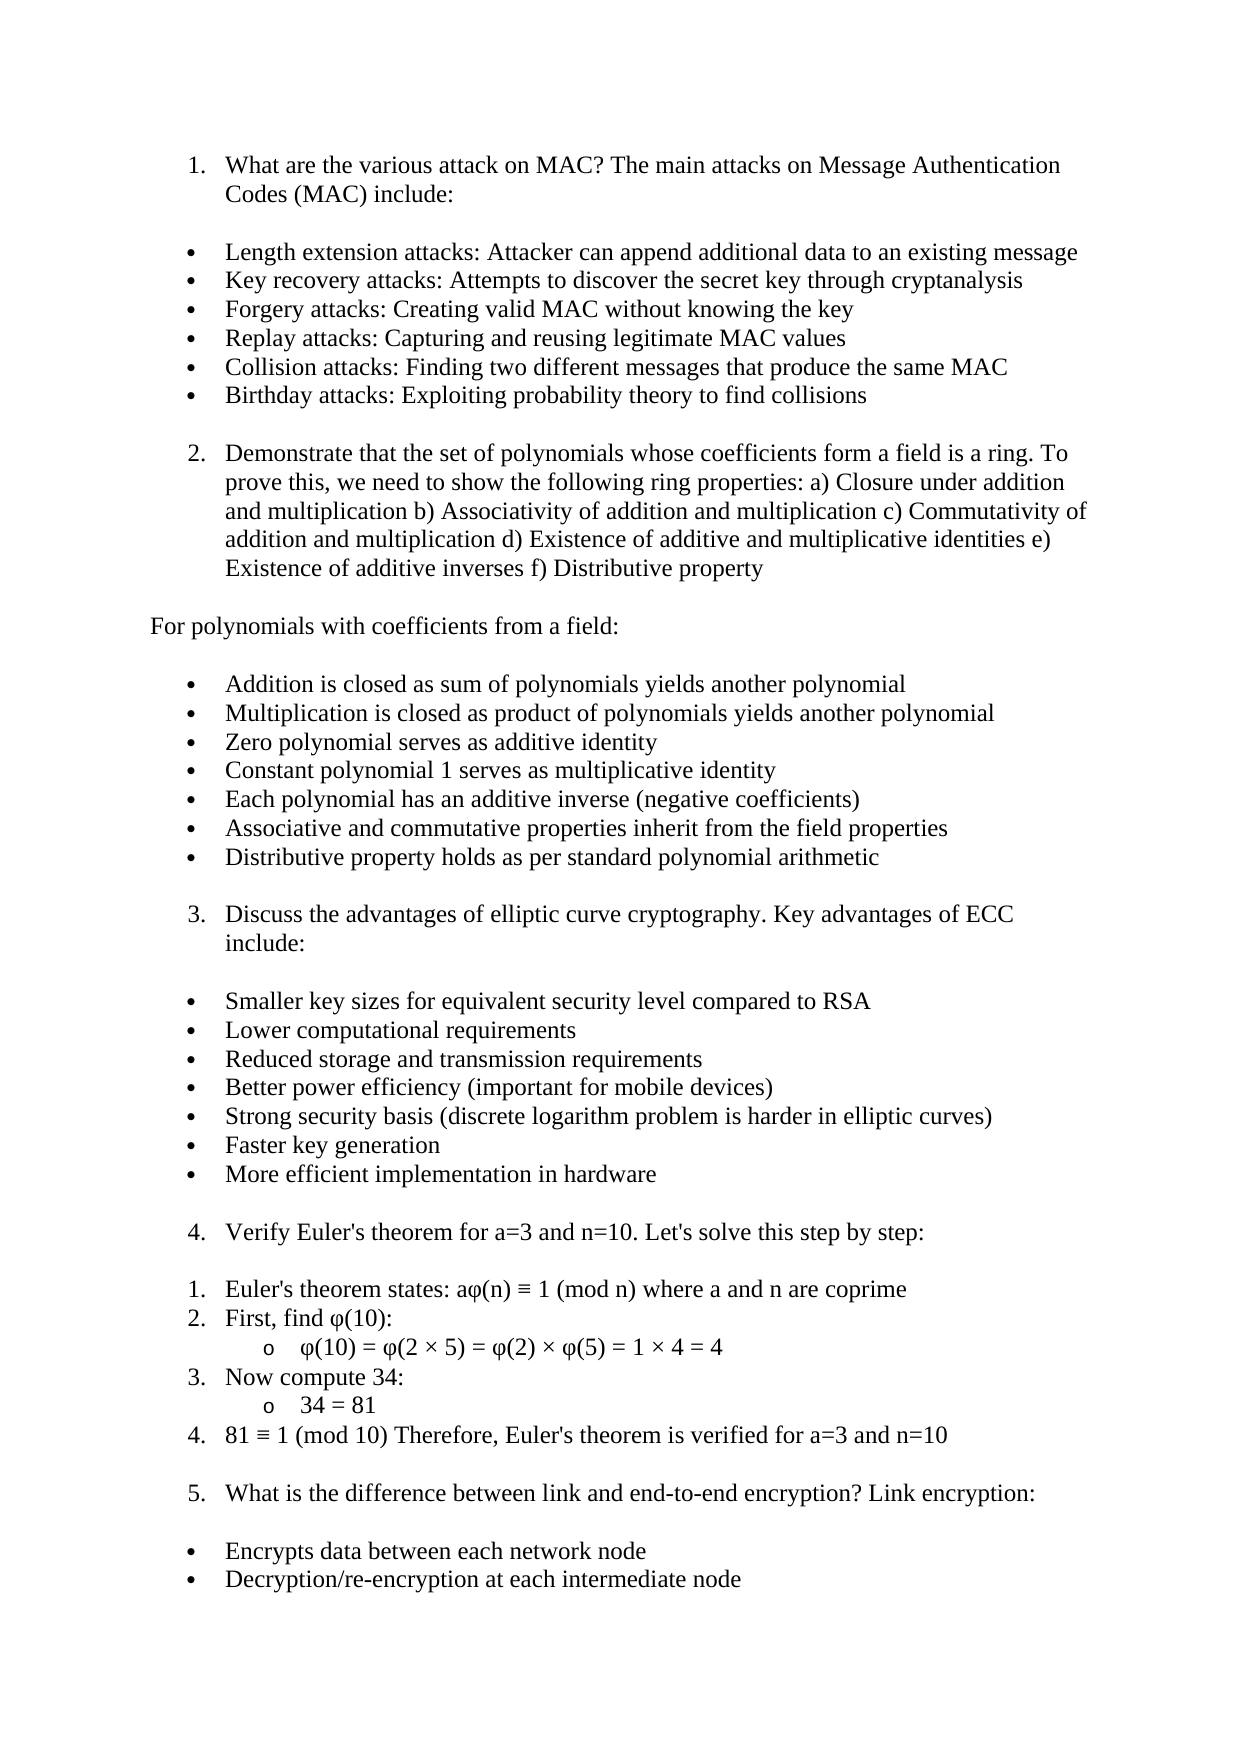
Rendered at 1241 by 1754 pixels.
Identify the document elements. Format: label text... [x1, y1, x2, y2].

list Collision attacks: Finding two different messages that produce the same MAC [187, 352, 1090, 380]
list Lower computational requirements [187, 1015, 1090, 1044]
list Forgery attacks: Creating valid MAC without knowing the key [187, 294, 1090, 323]
list Now compute 34: [187, 1362, 1090, 1390]
list Smaller key sizes for equivalent security level compared to RSA [187, 986, 1090, 1015]
list Key recovery attacks: Attempts to discover the secret key through cryptanalysis [187, 265, 1090, 294]
list Addition is closed as sum of polynomials yields another polynomial [187, 669, 1090, 698]
list First, find φ(10): [187, 1303, 1090, 1332]
list Better power efficiency (important for mobile devices) [187, 1072, 1090, 1101]
list Constant polynomial 1 serves as multiplicative identity [187, 755, 1090, 784]
list Euler's theorem states: aφ(n) ≡ 1 (mod n) where a and n are coprime [187, 1274, 1090, 1303]
list Reduced storage and transmission requirements [187, 1044, 1090, 1072]
list Distributive property holds as per standard polynomial arithmetic [187, 842, 1090, 870]
list 34 = 81 [262, 1390, 1090, 1420]
list What is the difference between link and end-to-end encryption? Link encryption: [187, 1478, 1090, 1507]
list Replay attacks: Capturing and reusing legitimate MAC values [187, 323, 1090, 352]
list Associative and commutative properties inherit from the field properties [187, 813, 1090, 842]
list Encrypts data between each network node [187, 1536, 1090, 1564]
text For polynomials with coefficients from a field: [150, 611, 1090, 640]
list Demonstrate that the set of polynomials whose coefficients form a field is a ring. To prove this, we need to show the following ring properties: a) Closure under addition and multiplication b) Associativity of addition and multiplication c) Commutativity of addition and multiplication d) Existence of additive and multiplicative identities e) Existence of additive inverses f) Distributive property [187, 438, 1090, 582]
list Verify Euler's theorem for a=3 and n=10. Let's solve this step by step: [187, 1217, 1090, 1245]
list Zero polynomial serves as additive identity [187, 727, 1090, 755]
list Length extension attacks: Attacker can append additional data to an existing message [187, 237, 1090, 265]
list Birthday attacks: Exploiting probability theory to find collisions [187, 380, 1090, 409]
list More efficient implementation in hardware [187, 1159, 1090, 1187]
list 81 ≡ 1 (mod 10) Therefore, Euler's theorem is verified for a=3 and n=10 [187, 1420, 1090, 1449]
list What are the various attack on MAC? The main attacks on Message Authentication Codes (MAC) include: [187, 150, 1090, 207]
list Strong security basis (discrete logarithm problem is harder in elliptic curves) [187, 1101, 1090, 1130]
list Decryption/re-encryption at each intermediate node [187, 1564, 1090, 1593]
list Multiplication is closed as product of polynomials yields another polynomial [187, 698, 1090, 727]
list Each polynomial has an additive inverse (negative coefficients) [187, 784, 1090, 813]
list φ(10) = φ(2 × 5) = φ(2) × φ(5) = 1 × 4 = 4 [262, 1332, 1090, 1362]
list Faster key generation [187, 1130, 1090, 1159]
list Discuss the advantages of elliptic curve cryptography. Key advantages of ECC include: [187, 899, 1090, 957]
